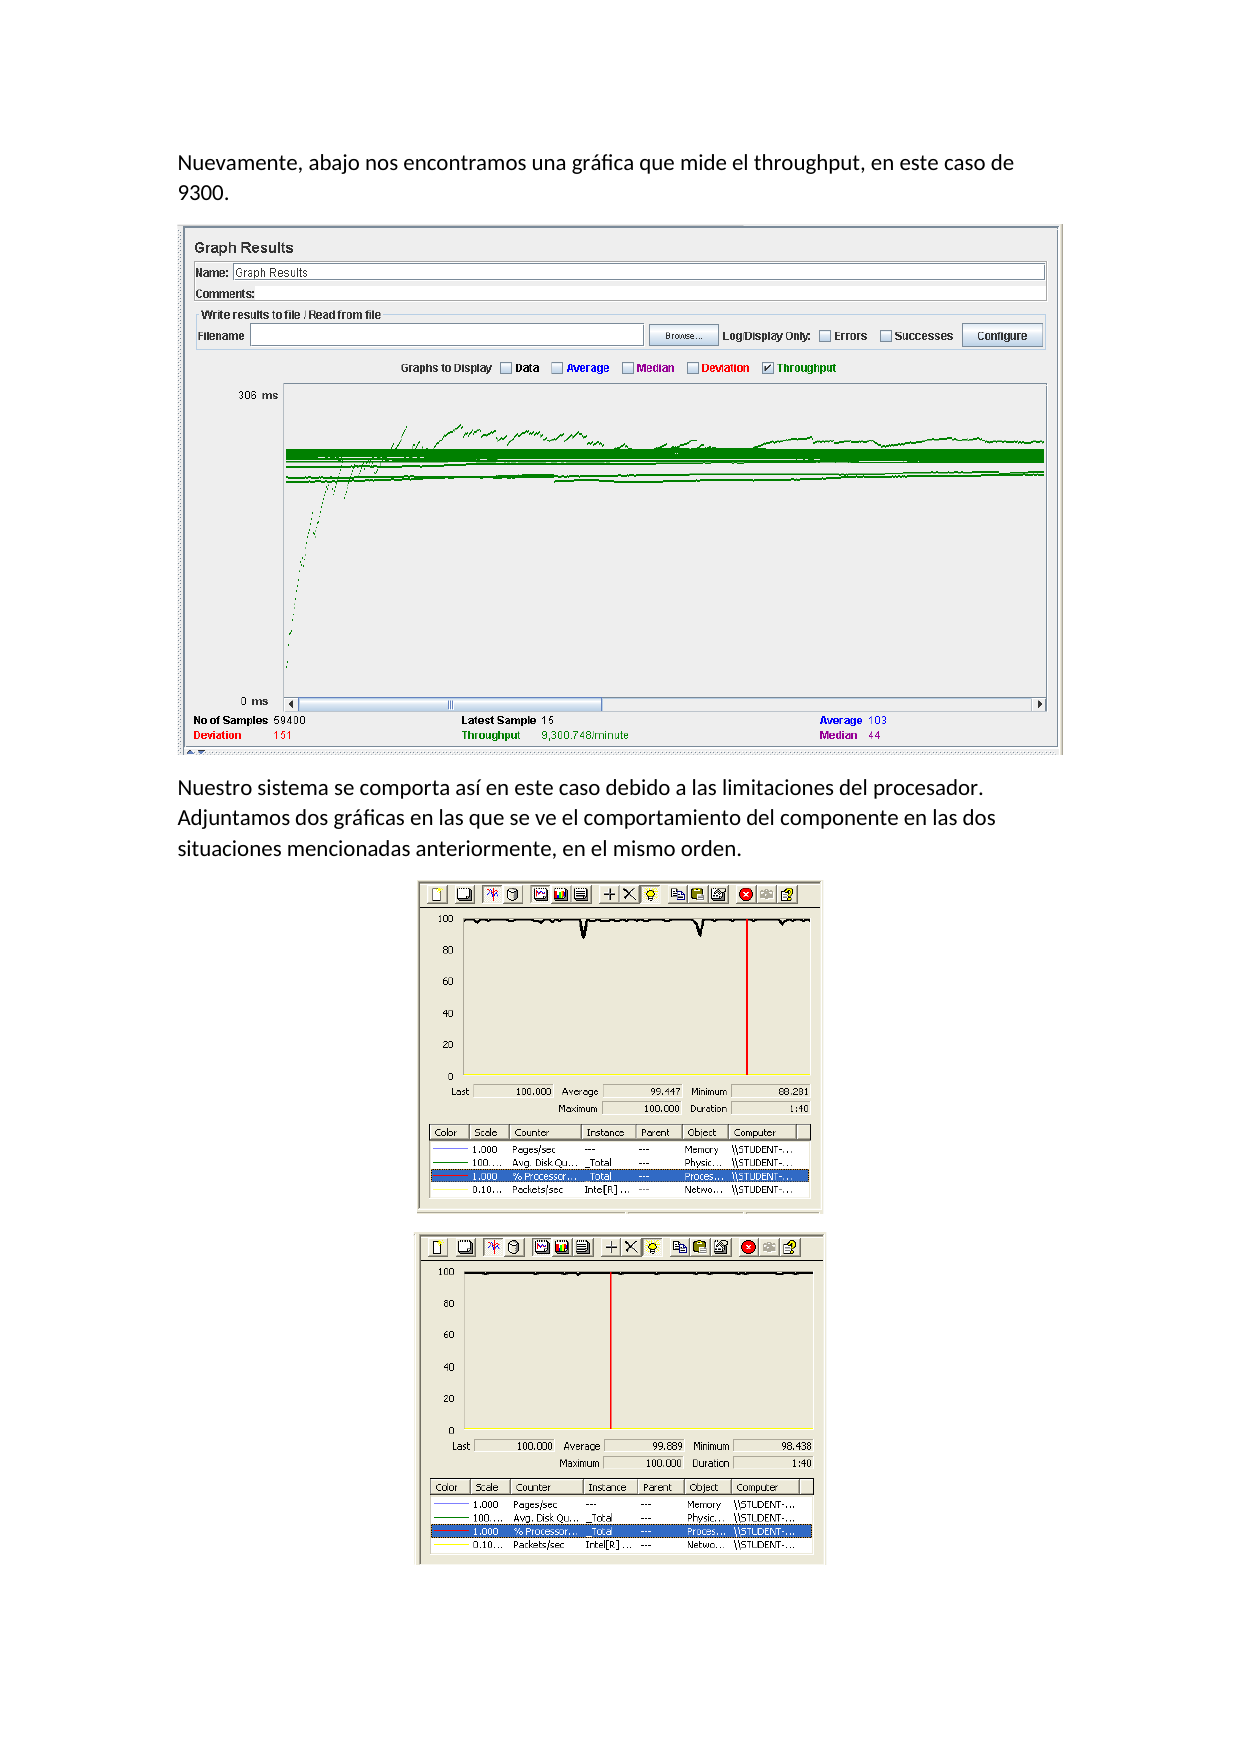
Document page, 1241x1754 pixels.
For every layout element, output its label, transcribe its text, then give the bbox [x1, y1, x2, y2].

picture [413, 1232, 827, 1565]
text Nuestro sistema se comporta así en este caso debido a las limitaciones del procesador. Adjuntamos dos gráficas en las que se ve el comportamiento del componente en las dos situaciones mencionadas anteriormente, en el mismo orden. [177, 773, 1063, 862]
picture [417, 880, 824, 1214]
text Nuevamente, abajo nos encontramos una gráfica que mide el throughput, en este caso de 9300. [177, 148, 1063, 206]
picture [177, 224, 1063, 755]
